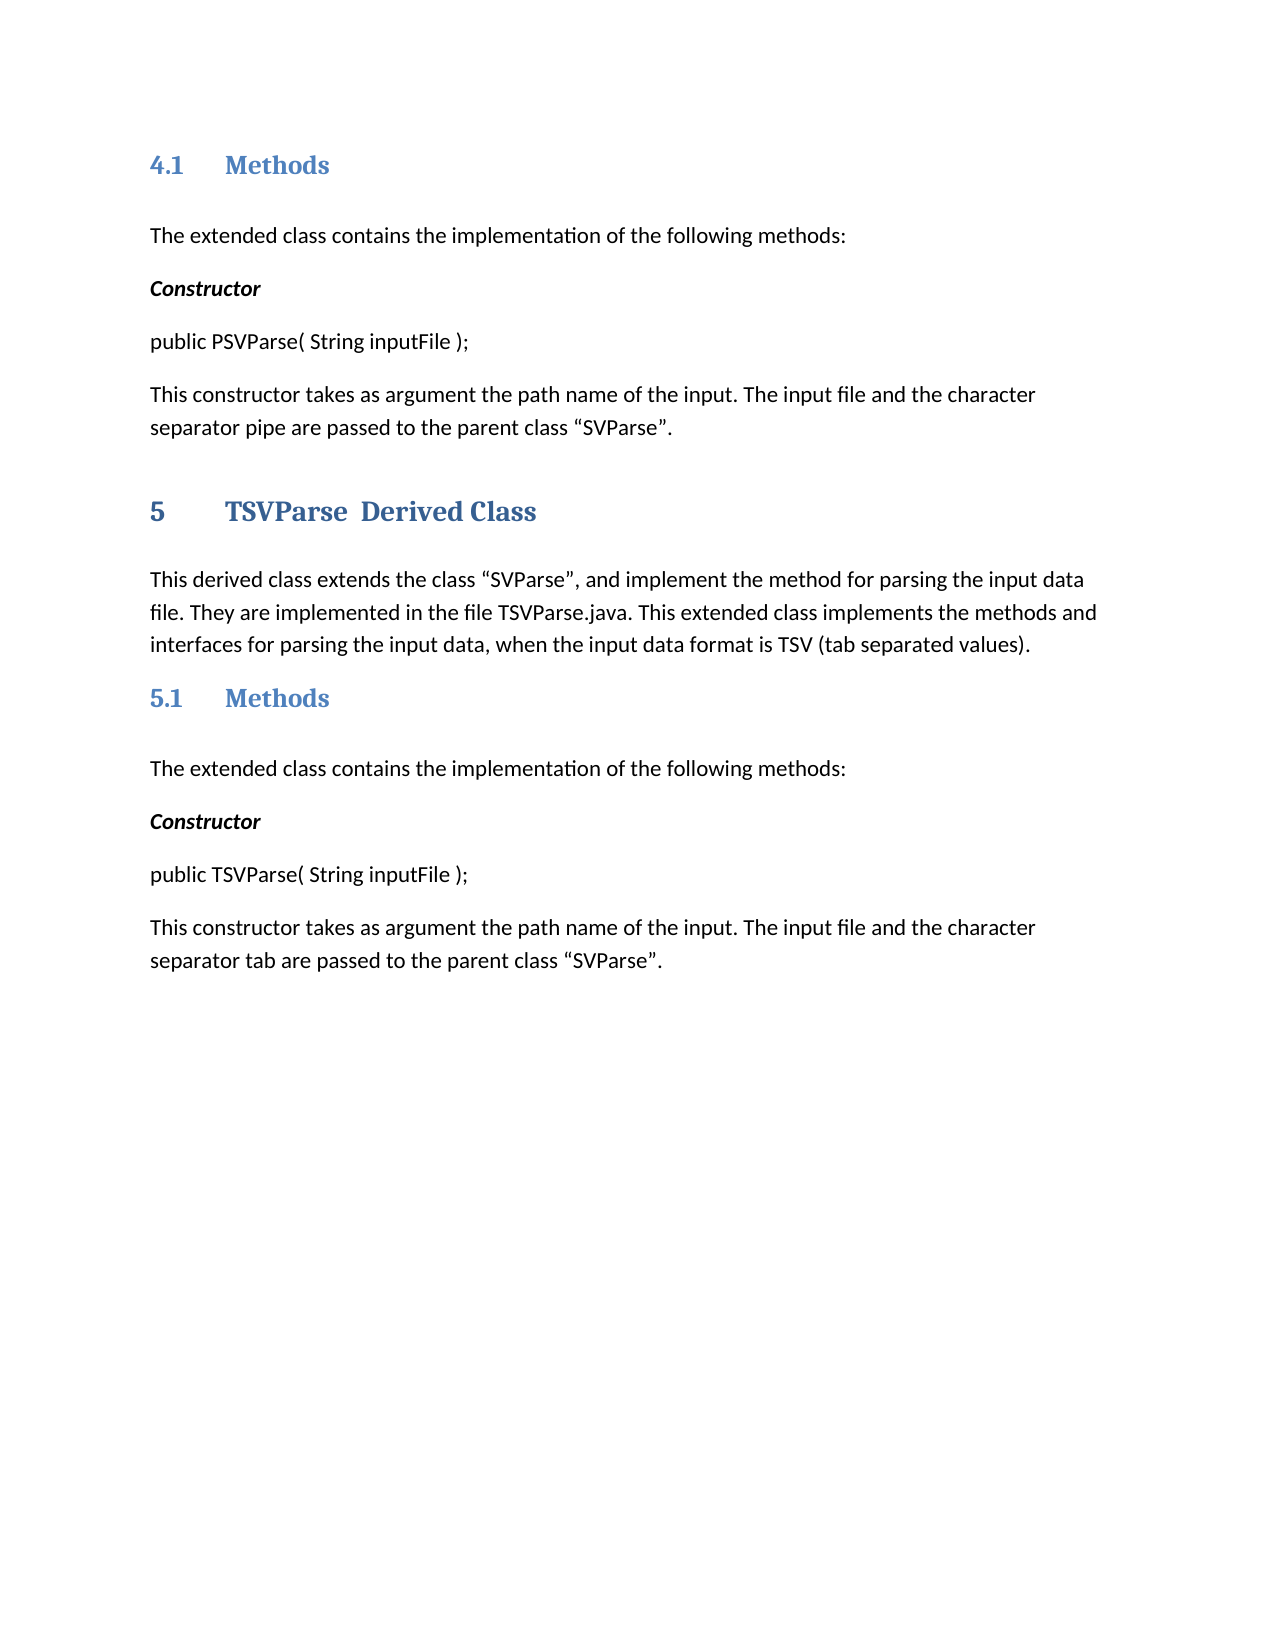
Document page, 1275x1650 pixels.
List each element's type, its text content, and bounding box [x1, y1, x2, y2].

text This derived class extends the class “SVParse”, and implement the method for parsing the input data file. They are implemented in the file TSVParse.java. This extended class implements the methods and interfaces for parsing the input data, when the input data format is TSV (tab separated values). [150, 533, 1125, 658]
text public TSVParse( String inputFile ); [150, 861, 1125, 888]
text Constructor [150, 807, 1125, 836]
subtitle 4.1 Methods [150, 150, 1125, 217]
text This constructor takes as argument the path name of the input. The input file and the character separator tab are passed to the parent class “SVParse”. [150, 913, 1125, 974]
text Constructor [150, 274, 1125, 302]
subtitle 5.1 Methods [150, 683, 1125, 750]
text public PSVParse( String inputFile ); [150, 327, 1125, 356]
subtitle 5 TSVParse Derived Class [150, 495, 1125, 528]
text The extended class contains the implementation of the following methods: [150, 221, 1125, 249]
text The extended class contains the implementation of the following methods: [150, 754, 1125, 782]
